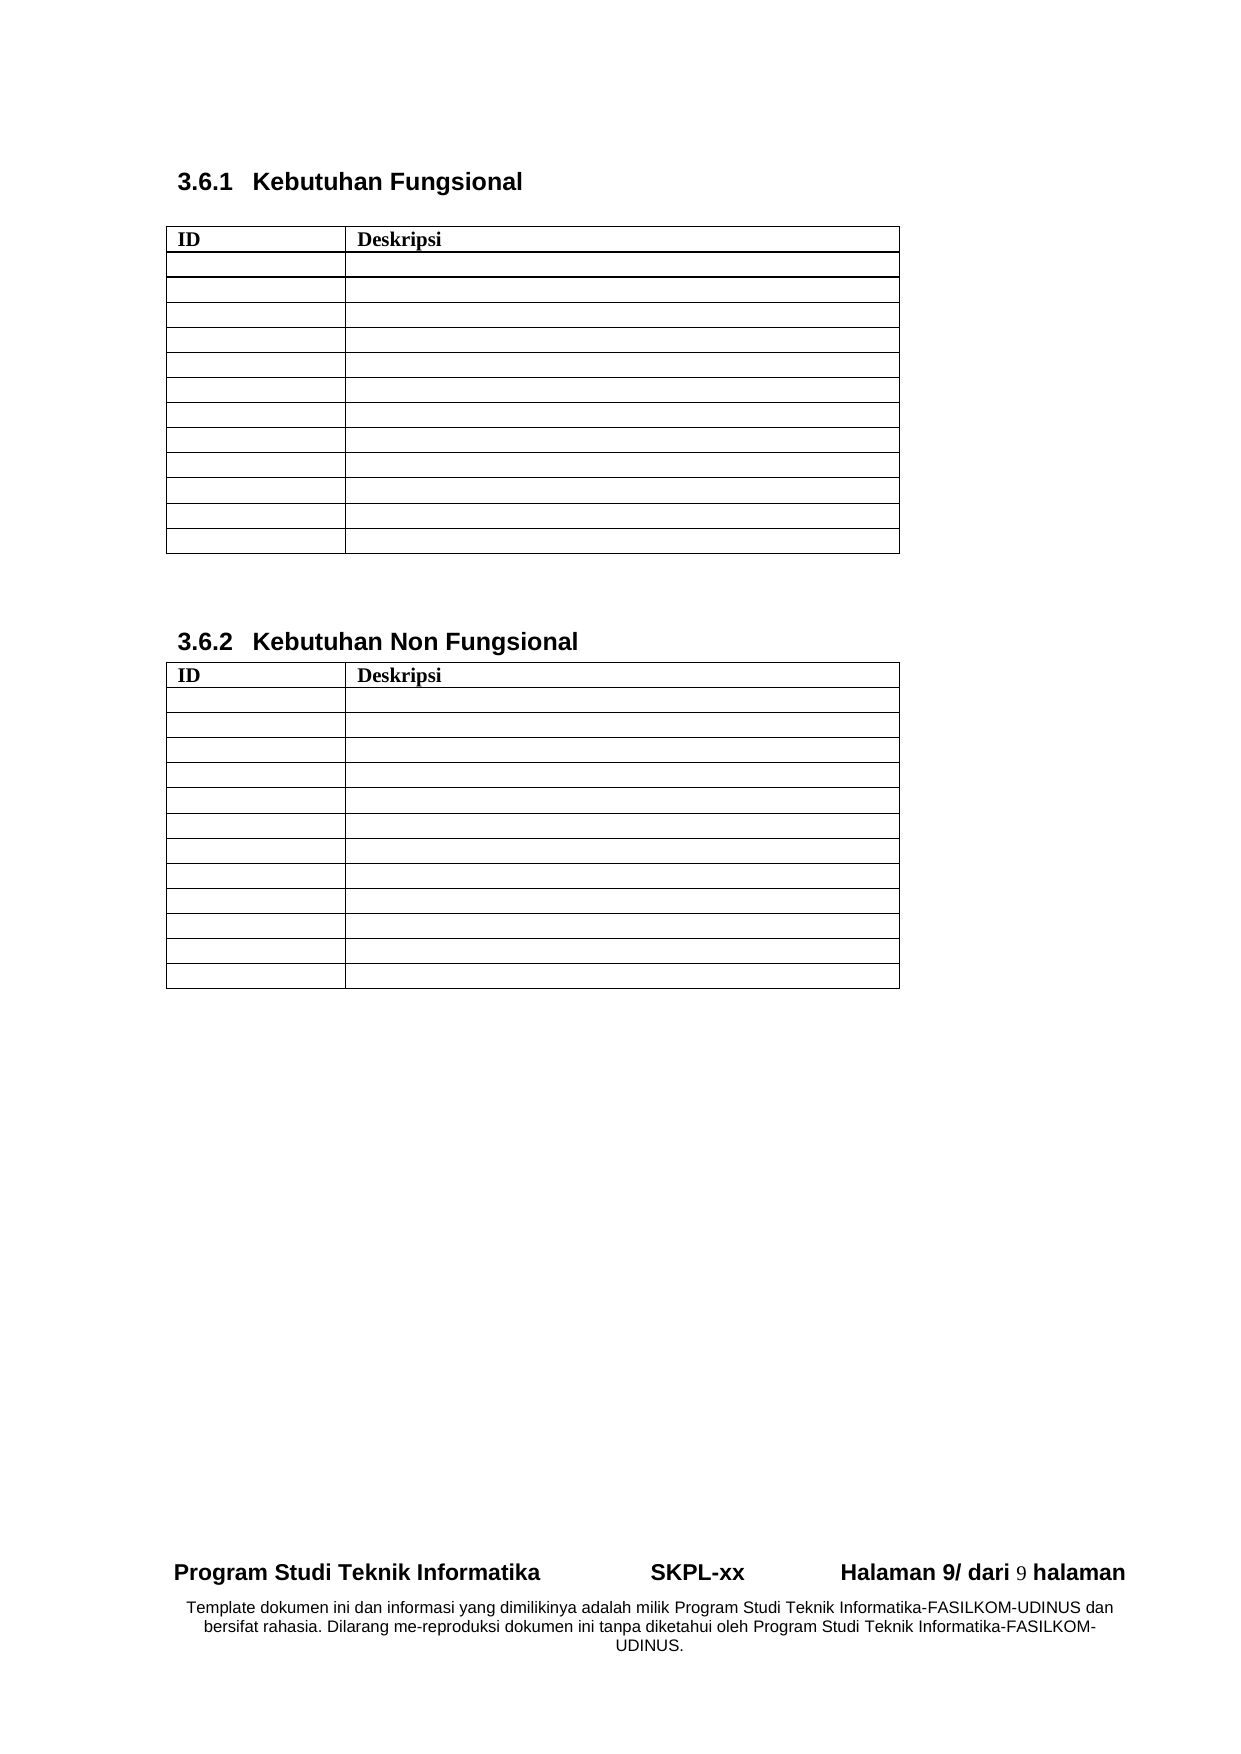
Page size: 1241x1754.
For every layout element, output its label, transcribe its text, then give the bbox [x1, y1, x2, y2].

table_cell [167, 478, 345, 502]
table_cell [167, 738, 345, 762]
table_cell [167, 839, 345, 863]
table_cell [346, 529, 899, 553]
table_cell [346, 914, 899, 938]
table_cell [346, 303, 899, 327]
table_cell [167, 864, 345, 888]
table_cell [167, 428, 345, 452]
table_cell [346, 328, 899, 352]
table_cell [346, 378, 899, 402]
table_header Deskripsi [346, 227, 899, 251]
subtitle Kebutuhan Non Fungsional [177, 627, 1122, 656]
table_cell [167, 253, 345, 276]
table_cell [346, 964, 899, 988]
table_cell [167, 889, 345, 913]
table_cell [167, 328, 345, 352]
table_cell [167, 353, 345, 377]
table_cell [346, 889, 899, 913]
table_cell [167, 504, 345, 527]
table_cell [346, 478, 899, 502]
table_cell [167, 914, 345, 938]
table_cell [346, 839, 899, 863]
table_cell [346, 713, 899, 737]
table_cell [346, 763, 899, 787]
table_cell [167, 763, 345, 787]
table_cell [167, 403, 345, 427]
table_cell [346, 788, 899, 812]
table_header Deskripsi [346, 663, 899, 687]
table_cell [167, 529, 345, 553]
table_cell [346, 864, 899, 888]
table_cell [167, 788, 345, 812]
table_cell [346, 504, 899, 527]
table_cell [346, 453, 899, 477]
table_cell [167, 713, 345, 737]
table_cell [346, 278, 899, 302]
subtitle Kebutuhan Fungsional [177, 167, 1122, 196]
table_cell [346, 939, 899, 963]
table_cell [167, 278, 345, 302]
table_cell [346, 403, 899, 427]
table_cell [167, 303, 345, 327]
table_cell [167, 688, 345, 712]
table_header ID [167, 227, 345, 251]
table_cell [167, 964, 345, 988]
table_header ID [167, 663, 345, 687]
table_cell [167, 378, 345, 402]
table_cell [346, 353, 899, 377]
table_cell [346, 738, 899, 762]
table_cell [346, 688, 899, 712]
table_cell [346, 814, 899, 837]
table_cell [346, 428, 899, 452]
table_cell [167, 939, 345, 963]
table_cell [167, 814, 345, 837]
table_cell [167, 453, 345, 477]
table_cell [346, 253, 899, 276]
